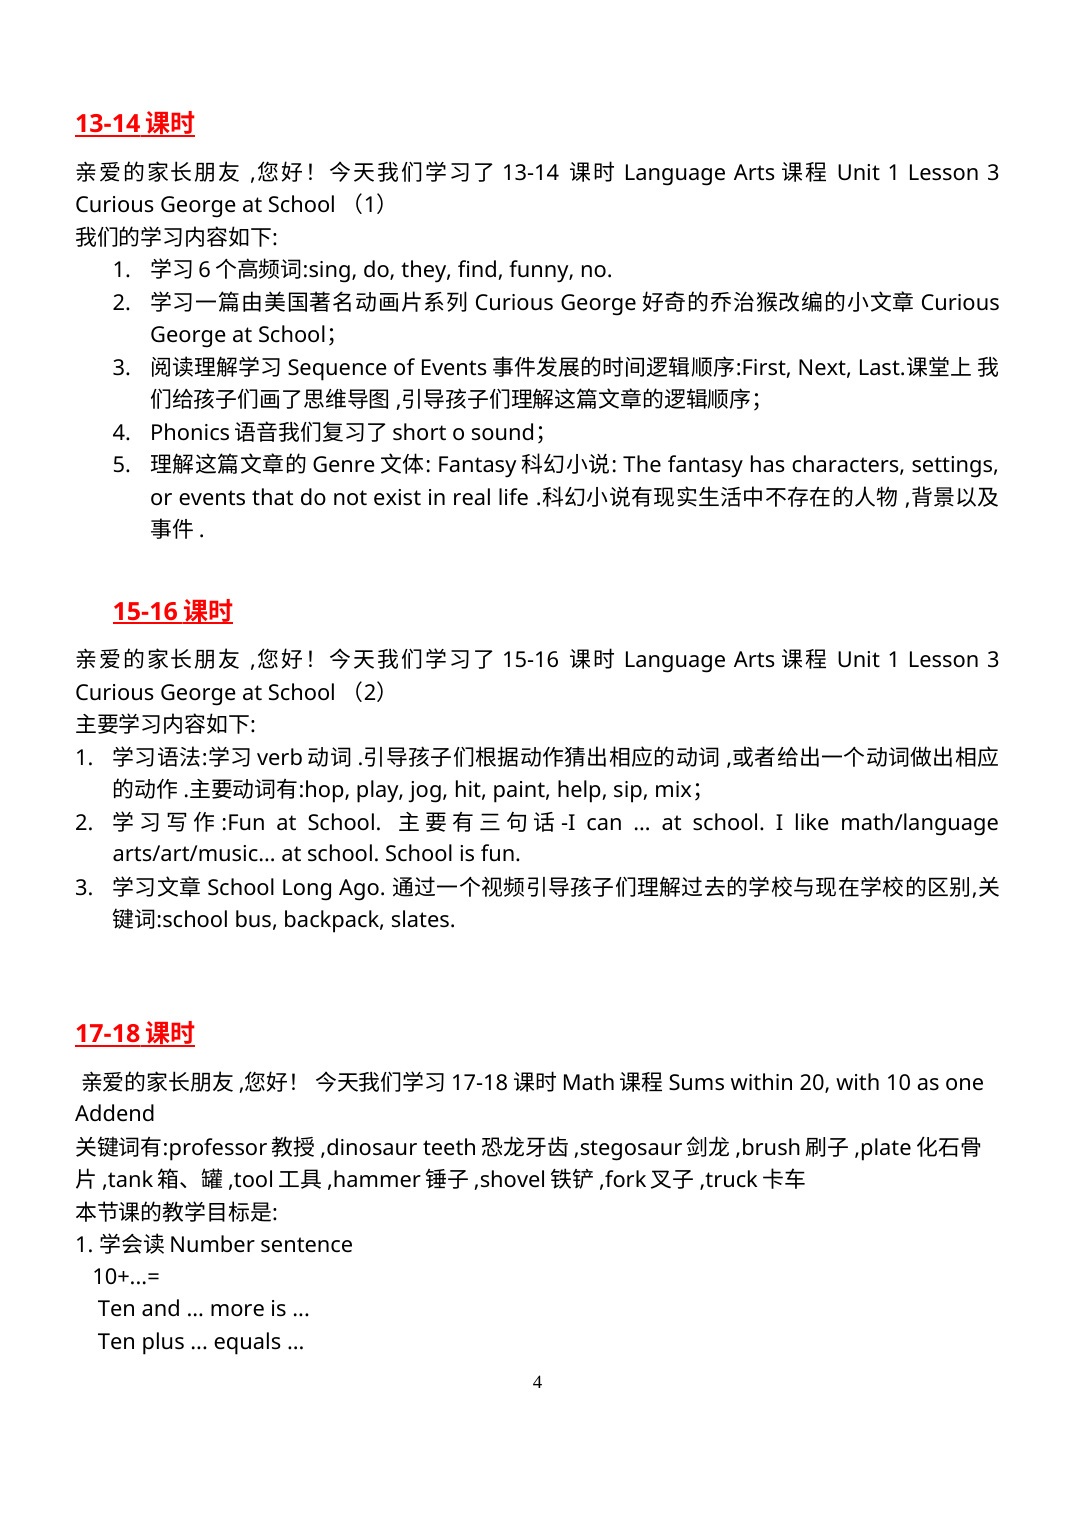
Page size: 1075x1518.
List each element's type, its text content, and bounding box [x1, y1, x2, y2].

text 主要学习内容如下: [75, 707, 1000, 739]
text 15-16课时 [112, 577, 1000, 642]
text 13-14课时 [75, 89, 1000, 154]
text 1. 学会读Number sentence [75, 1227, 1000, 1259]
list 阅读理解学习Sequence of Events事件发展的时间逻辑顺序:First, Next, Last.课堂上 我们给孩子们画了思维导图 ,引导孩子们理解这篇文章的逻辑顺序； [112, 349, 1000, 414]
list 学习6个高频词:sing, do, they, find, funny, no. [112, 252, 1000, 284]
text 亲爱的家长朋友 ,您好！ 今天我们学习17-18 课时Math课程 Sums within 20, with 10 as one Addend [75, 1064, 1000, 1129]
text 10+...= [75, 1259, 1000, 1292]
text Ten plus ... equals ... [75, 1324, 1000, 1357]
list 学习语法:学习verb动词 .引导孩子们根据动作猜出相应的动词 ,或者给出一个动词做出相应的动作 .主要动词有:hop, play, jog, hit, paint, help, sip, mix； [75, 739, 1000, 804]
text 我们的学习内容如下: [75, 219, 1000, 252]
text 17-18课时 [75, 999, 1000, 1064]
text 本节课的教学目标是: [75, 1194, 1000, 1227]
list 学习一篇由美国著名动画片系列Curious George好奇的乔治猴改编的小文章Curious George at School； [112, 284, 1000, 349]
list Phonics语音我们复习了short o sound； [112, 414, 1000, 447]
text Ten and ... more is ... [75, 1292, 1000, 1324]
list 学习文章 School Long Ago. 通过一个视频引导孩子们理解过去的学校与现在学校的区别,关键词:school bus, backpack, slates. [75, 869, 1000, 934]
list 理解这篇文章的Genre文体: Fantasy科幻小说: The fantasy has characters, settings, or events that do not exist in real life .科幻小说有现实生活中不存在的人物 ,背景以及事件 . [112, 447, 1000, 544]
text 亲爱的家长朋友 ,您好！今天我们学习了15-16 课时 Language Arts课程 Unit 1 Lesson 3 Curious George at School （2） [75, 642, 1000, 707]
list 学习写作:Fun at School. 主要有三句话-I can … at school. I like math/language arts/art/music… at school. School is fun. [75, 804, 1000, 869]
text 亲爱的家长朋友 ,您好！今天我们学习了13-14 课时 Language Arts课程 Unit 1 Lesson 3 Curious George at School （1） [75, 154, 1000, 219]
text 关键词有:professor教授 ,dinosaur teeth恐龙牙齿 ,stegosaur剑龙 ,brush刷子 ,plate化石骨片 ,tank箱、罐 ,tool工具 ,hammer锤子 ,shovel铁铲 ,fork叉子 ,truck卡车 [75, 1129, 1000, 1194]
